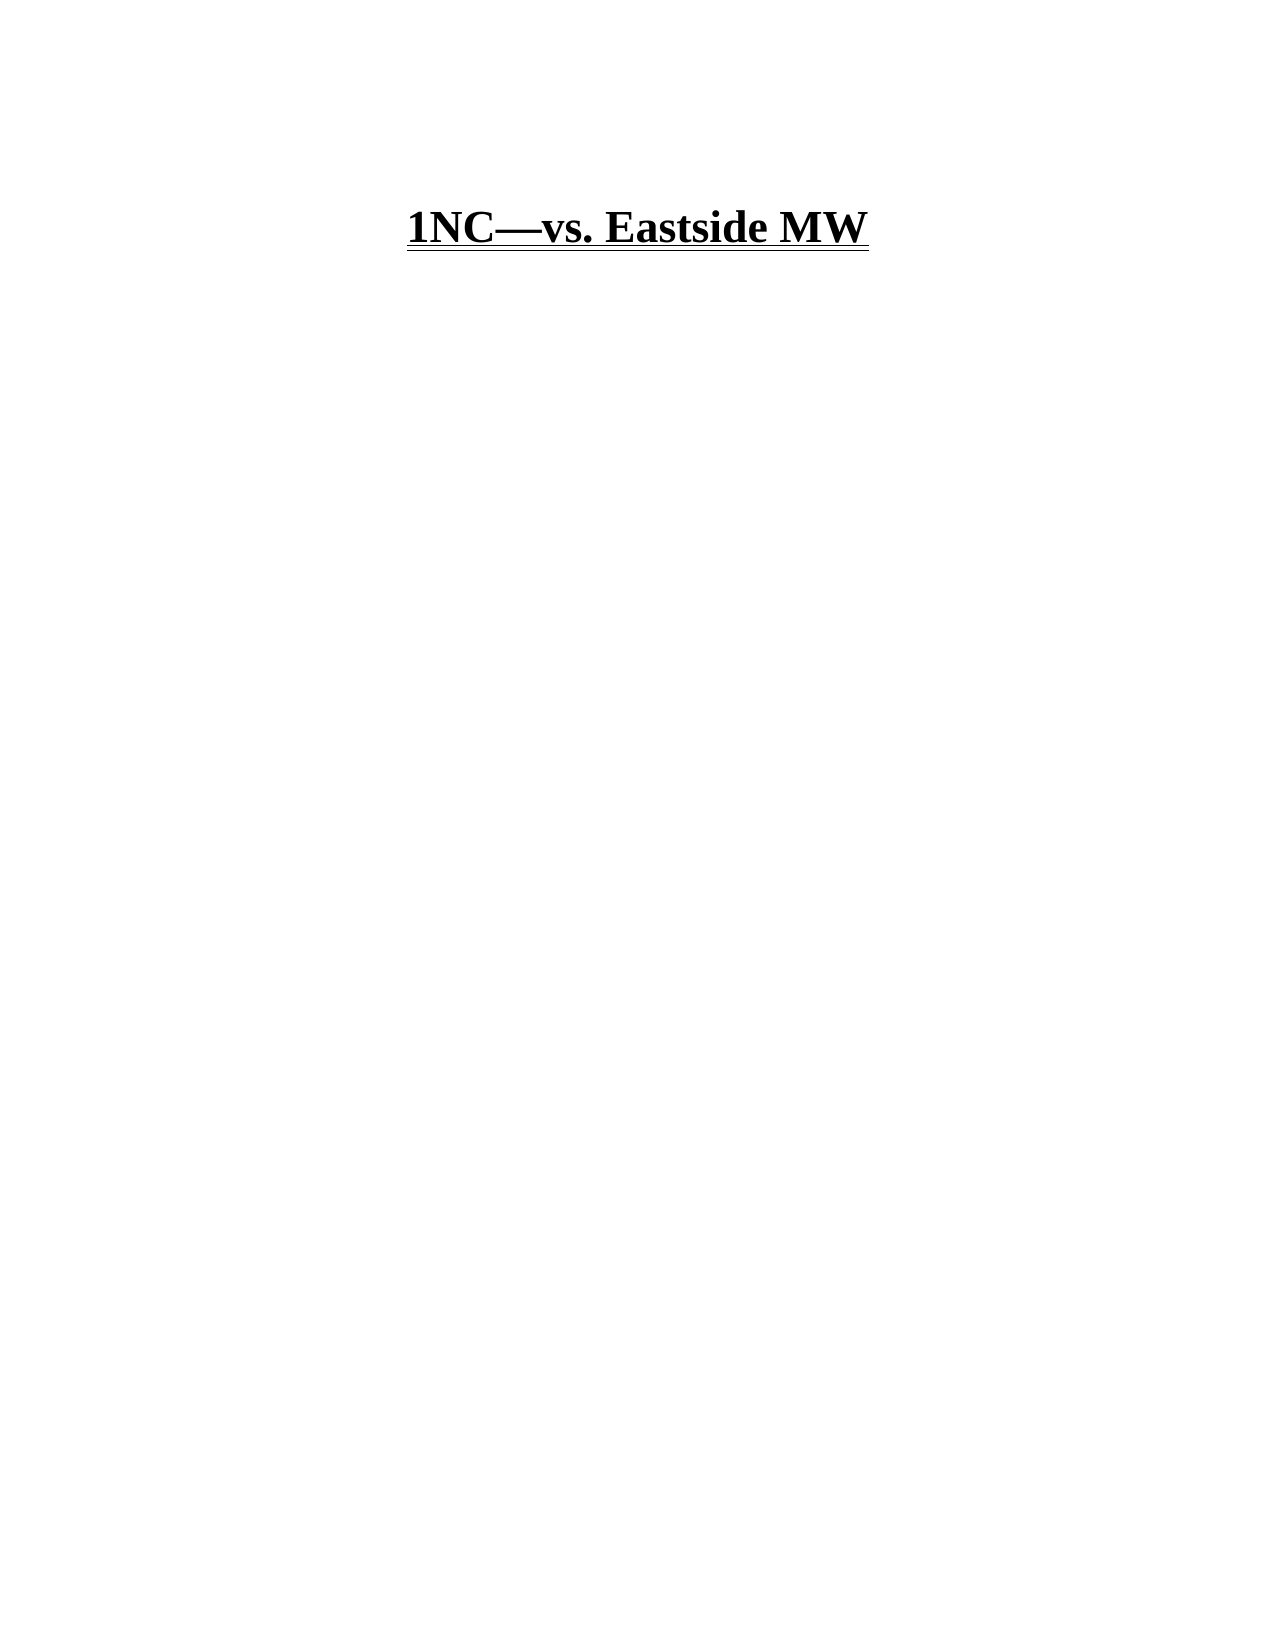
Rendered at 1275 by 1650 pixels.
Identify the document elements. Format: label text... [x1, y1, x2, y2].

subtitle 1NC—vs. Eastside MW [150, 200, 1125, 253]
